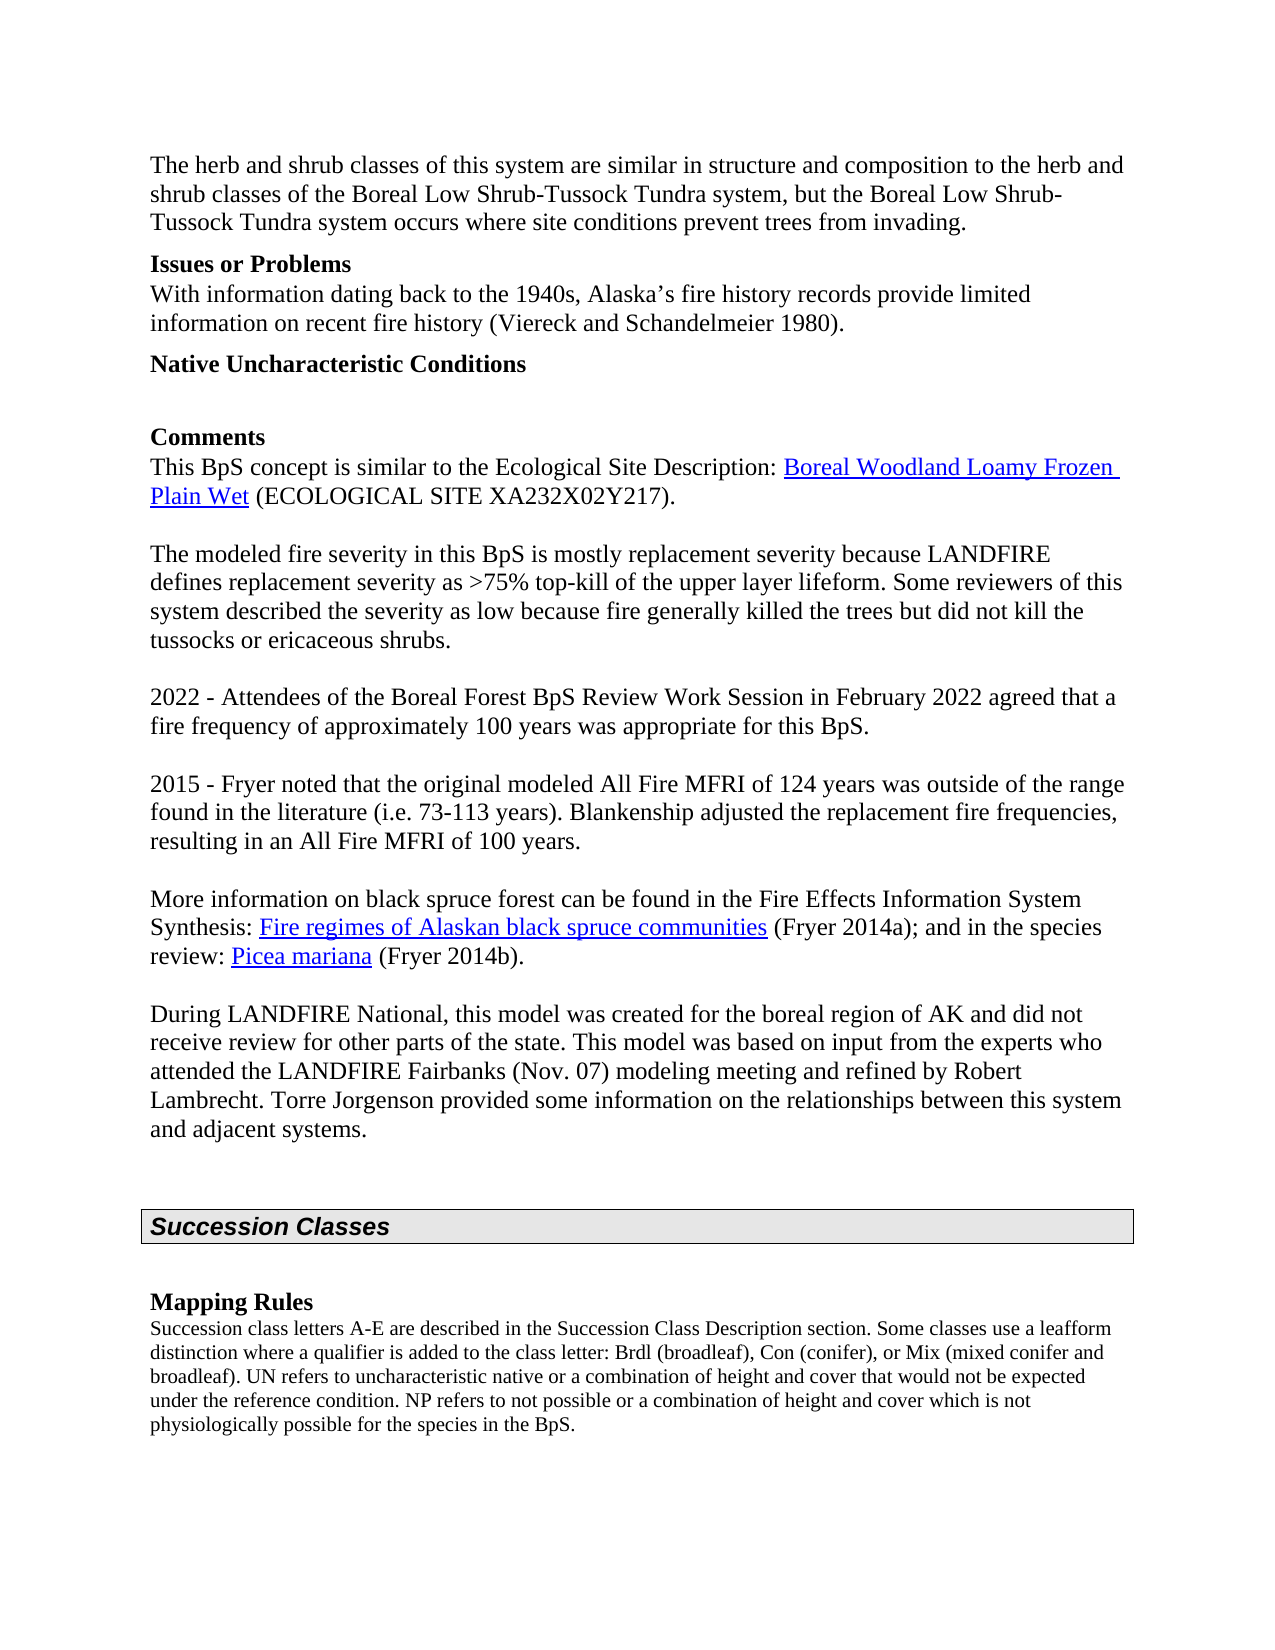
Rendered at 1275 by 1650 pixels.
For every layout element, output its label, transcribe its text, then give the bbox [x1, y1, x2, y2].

text This BpS concept is similar to the Ecological Site Description: Boreal Woodland Loamy Frozen Plain Wet (ECOLOGICAL SITE XA232X02Y217). [150, 452, 1125, 510]
text 2015 - Fryer noted that the original modeled All Fire MFRI of 124 years was outside of the range found in the literature (i.e. 73-113 years). Blankenship adjusted the replacement fire frequencies, resulting in an All Fire MFRI of 100 years. [150, 769, 1125, 855]
text Comments [150, 422, 1125, 450]
text During LANDFIRE National, this model was created for the boreal region of AK and did not receive review for other parts of the state. This model was based on input from the experts who attended the LANDFIRE Fairbanks (Nov. 07) modeling meeting and refined by Robert Lambrecht. Torre Jorgenson provided some information on the relationships between this system and adjacent systems. [150, 999, 1125, 1142]
text The herb and shrub classes of this system are similar in structure and composition to the herb and shrub classes of the Boreal Low Shrub-Tussock Tundra system, but the Boreal Low Shrub-Tussock Tundra system occurs where site conditions prevent trees from invading. [150, 150, 1125, 236]
text Issues or Problems [150, 249, 1125, 277]
text 2022 - Attendees of the Boreal Forest BpS Review Work Session in February 2022 agreed that a fire frequency of approximately 100 years was appropriate for this BpS. [150, 682, 1125, 740]
text Native Uncharacteristic Conditions [150, 349, 1125, 378]
text Mapping Rules [150, 1287, 1125, 1316]
text Succession Classes [142, 1210, 1133, 1243]
text Succession class letters A-E are described in the Succession Class Description section. Some classes use a leafform distinction where a qualifier is added to the class letter: Brdl (broadleaf), Con (conifer), or Mix (mixed conifer and broadleaf). UN refers to uncharacteristic native or a combination of height and cover that would not be expected under the reference condition. NP refers to not possible or a combination of height and cover which is not physiologically possible for the species in the BpS. [150, 1316, 1125, 1436]
text The modeled fire severity in this BpS is mostly replacement severity because LANDFIRE defines replacement severity as >75% top-kill of the upper layer lifeform. Some reviewers of this system described the severity as low because fire generally killed the trees but did not kill the tussocks or ericaceous shrubs. [150, 539, 1125, 654]
text More information on black spruce forest can be found in the Fire Effects Information System Synthesis: Fire regimes of Alaskan black spruce communities (Fryer 2014a); and in the species review: Picea mariana (Fryer 2014b). [150, 884, 1125, 970]
text With information dating back to the 1940s, Alaska’s fire history records provide limited information on recent fire history (Viereck and Schandelmeier 1980). [150, 279, 1125, 337]
